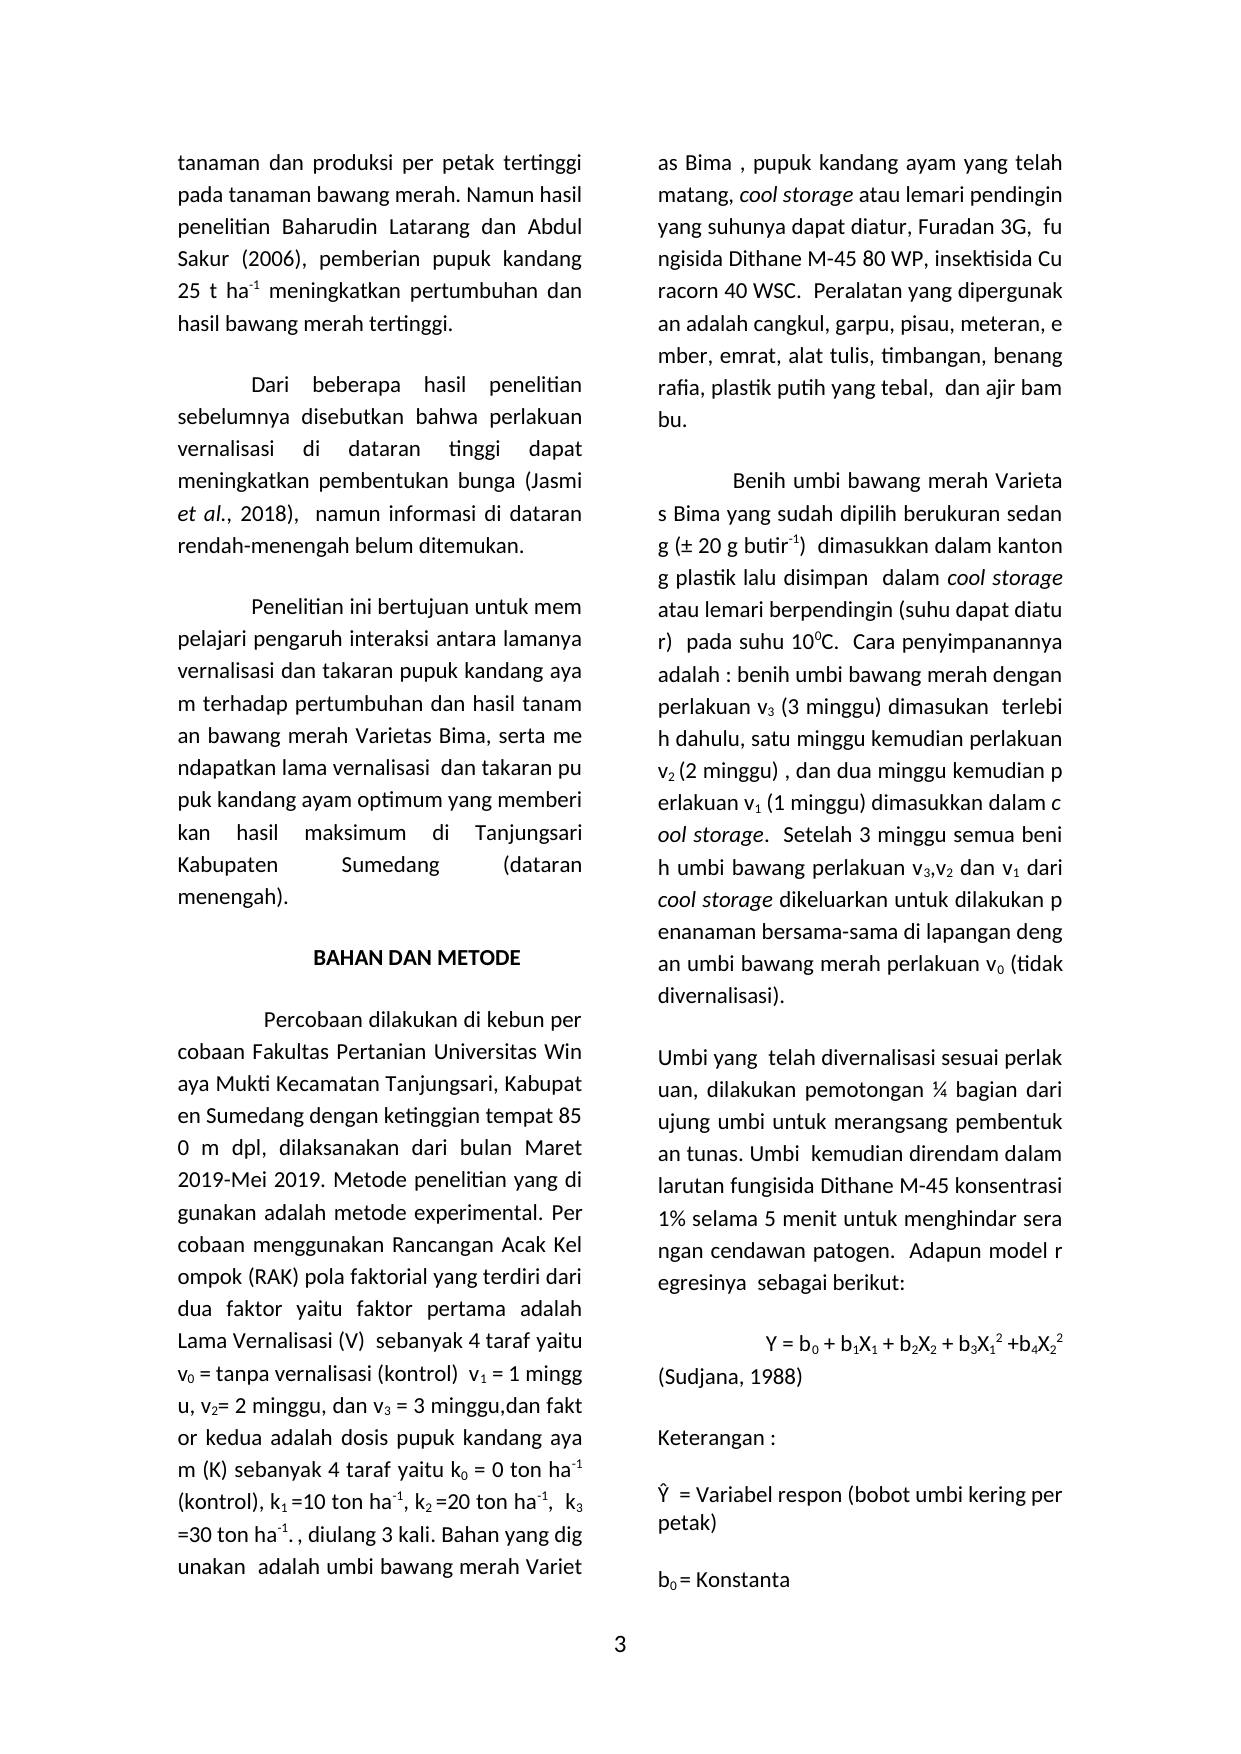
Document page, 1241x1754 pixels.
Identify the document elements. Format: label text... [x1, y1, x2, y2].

text Umbi yang telah divernalisasi sesuai perlakuan, dilakukan pemotongan ¼ bagian dari ujung umbi untuk merangsang pembentukan tunas. Umbi kemudian direndam dalam larutan fungisida Dithane M-45 konsentrasi 1% selama 5 menit untuk menghindar serangan cendawan patogen. Adapun model regresinya sebagai berikut: [658, 1043, 1063, 1296]
text Ŷ = Variabel respon (bobot umbi kering per petak) [658, 1480, 1063, 1536]
text Keterangan : [658, 1423, 1063, 1451]
text Benih umbi bawang merah Varietas Bima yang sudah dipilih berukuran sedang (± 20 g butir-1) dimasukkan dalam kantong plastik lalu disimpan dalam cool storage atau lemari berpendingin (suhu dapat diatur) pada suhu 100C. Cara penyimpanannya adalah : benih umbi bawang merah dengan perlakuan v3 (3 minggu) dimasukan terlebih dahulu, satu minggu kemudian perlakuan v2 (2 minggu) , dan dua minggu kemudian perlakuan v1 (1 minggu) dimasukkan dalam cool storage. Setelah 3 minggu semua benih umbi bawang perlakuan v3,v2 dan v1 dari cool storage dikeluarkan untuk dilakukan penanaman bersama-sama di lapangan dengan umbi bawang merah perlakuan v0 (tidak divernalisasi). [658, 467, 1063, 1009]
text Percobaan dilakukan di kebun percobaan Fakultas Pertanian Universitas Winaya Mukti Kecamatan Tanjungsari, Kabupaten Sumedang dengan ketinggian tempat 850 m dpl, dilaksanakan dari bulan Maret 2019-Mei 2019. Metode penelitian yang digunakan adalah metode experimental. Percobaan menggunakan Rancangan Acak Kelompok (RAK) pola faktorial yang terdiri dari dua faktor yaitu faktor pertama adalah Lama Vernalisasi (V) sebanyak 4 taraf yaitu v0 = tanpa vernalisasi (kontrol) v1 = 1 minggu, v2= 2 minggu, dan v3 = 3 minggu,dan faktor kedua adalah dosis pupuk kandang ayam (K) sebanyak 4 taraf yaitu k0 = 0 ton ha-1 (kontrol), k1 =10 ton ha-1, k2 =20 ton ha-1, k3 =30 ton ha-1. , diulang 3 kali. Bahan yang digunakan adalah umbi bawang merah Varietas Bima , pupuk kandang ayam yang telah matang, cool storage atau lemari pendingin yang suhunya dapat diatur, Furadan 3G, fungisida Dithane M-45 80 WP, insektisida Curacorn 40 WSC. Peralatan yang dipergunakan adalah cangkul, garpu, pisau, meteran, ember, emrat, alat tulis, timbangan, benang rafia, plastik putih yang tebal, dan ajir bambu. [658, 148, 1063, 433]
text Y = b0 + b1X1 + b2X2 + b3X12 +b4X22 (Sudjana, 1988) [658, 1329, 1063, 1390]
text Percobaan dilakukan di kebun percobaan Fakultas Pertanian Universitas Winaya Mukti Kecamatan Tanjungsari, Kabupaten Sumedang dengan ketinggian tempat 850 m dpl, dilaksanakan dari bulan Maret 2019-Mei 2019. Metode penelitian yang digunakan adalah metode experimental. Percobaan menggunakan Rancangan Acak Kelompok (RAK) pola faktorial yang terdiri dari dua faktor yaitu faktor pertama adalah Lama Vernalisasi (V) sebanyak 4 taraf yaitu v0 = tanpa vernalisasi (kontrol) v1 = 1 minggu, v2= 2 minggu, dan v3 = 3 minggu,dan faktor kedua adalah dosis pupuk kandang ayam (K) sebanyak 4 taraf yaitu k0 = 0 ton ha-1 (kontrol), k1 =10 ton ha-1, k2 =20 ton ha-1, k3 =30 ton ha-1. , diulang 3 kali. Bahan yang digunakan adalah umbi bawang merah Varietas Bima , pupuk kandang ayam yang telah matang, cool storage atau lemari pendingin yang suhunya dapat diatur, Furadan 3G, fungisida Dithane M-45 80 WP, insektisida Curacorn 40 WSC. Peralatan yang dipergunakan adalah cangkul, garpu, pisau, meteran, ember, emrat, alat tulis, timbangan, benang rafia, plastik putih yang tebal, dan ajir bambu. [177, 1005, 583, 1580]
text Penelitian ini bertujuan untuk mempelajari pengaruh interaksi antara lamanya vernalisasi dan takaran pupuk kandang ayam terhadap pertumbuhan dan hasil tanaman bawang merah Varietas Bima, serta mendapatkan lama vernalisasi dan takaran pupuk kandang ayam optimum yang memberikan hasil maksimum di Tanjungsari Kabupaten Sumedang (dataran menengah). [177, 592, 583, 910]
text BAHAN DAN METODE [177, 943, 583, 971]
text Dari beberapa hasil penelitian sebelumnya disebutkan bahwa perlakuan vernalisasi di dataran tinggi dapat meningkatkan pembentukan bunga (Jasmi et al., 2018), namun informasi di dataran rendah-menengah belum ditemukan. [177, 370, 583, 559]
text b0 = Konstanta [658, 1566, 1063, 1593]
